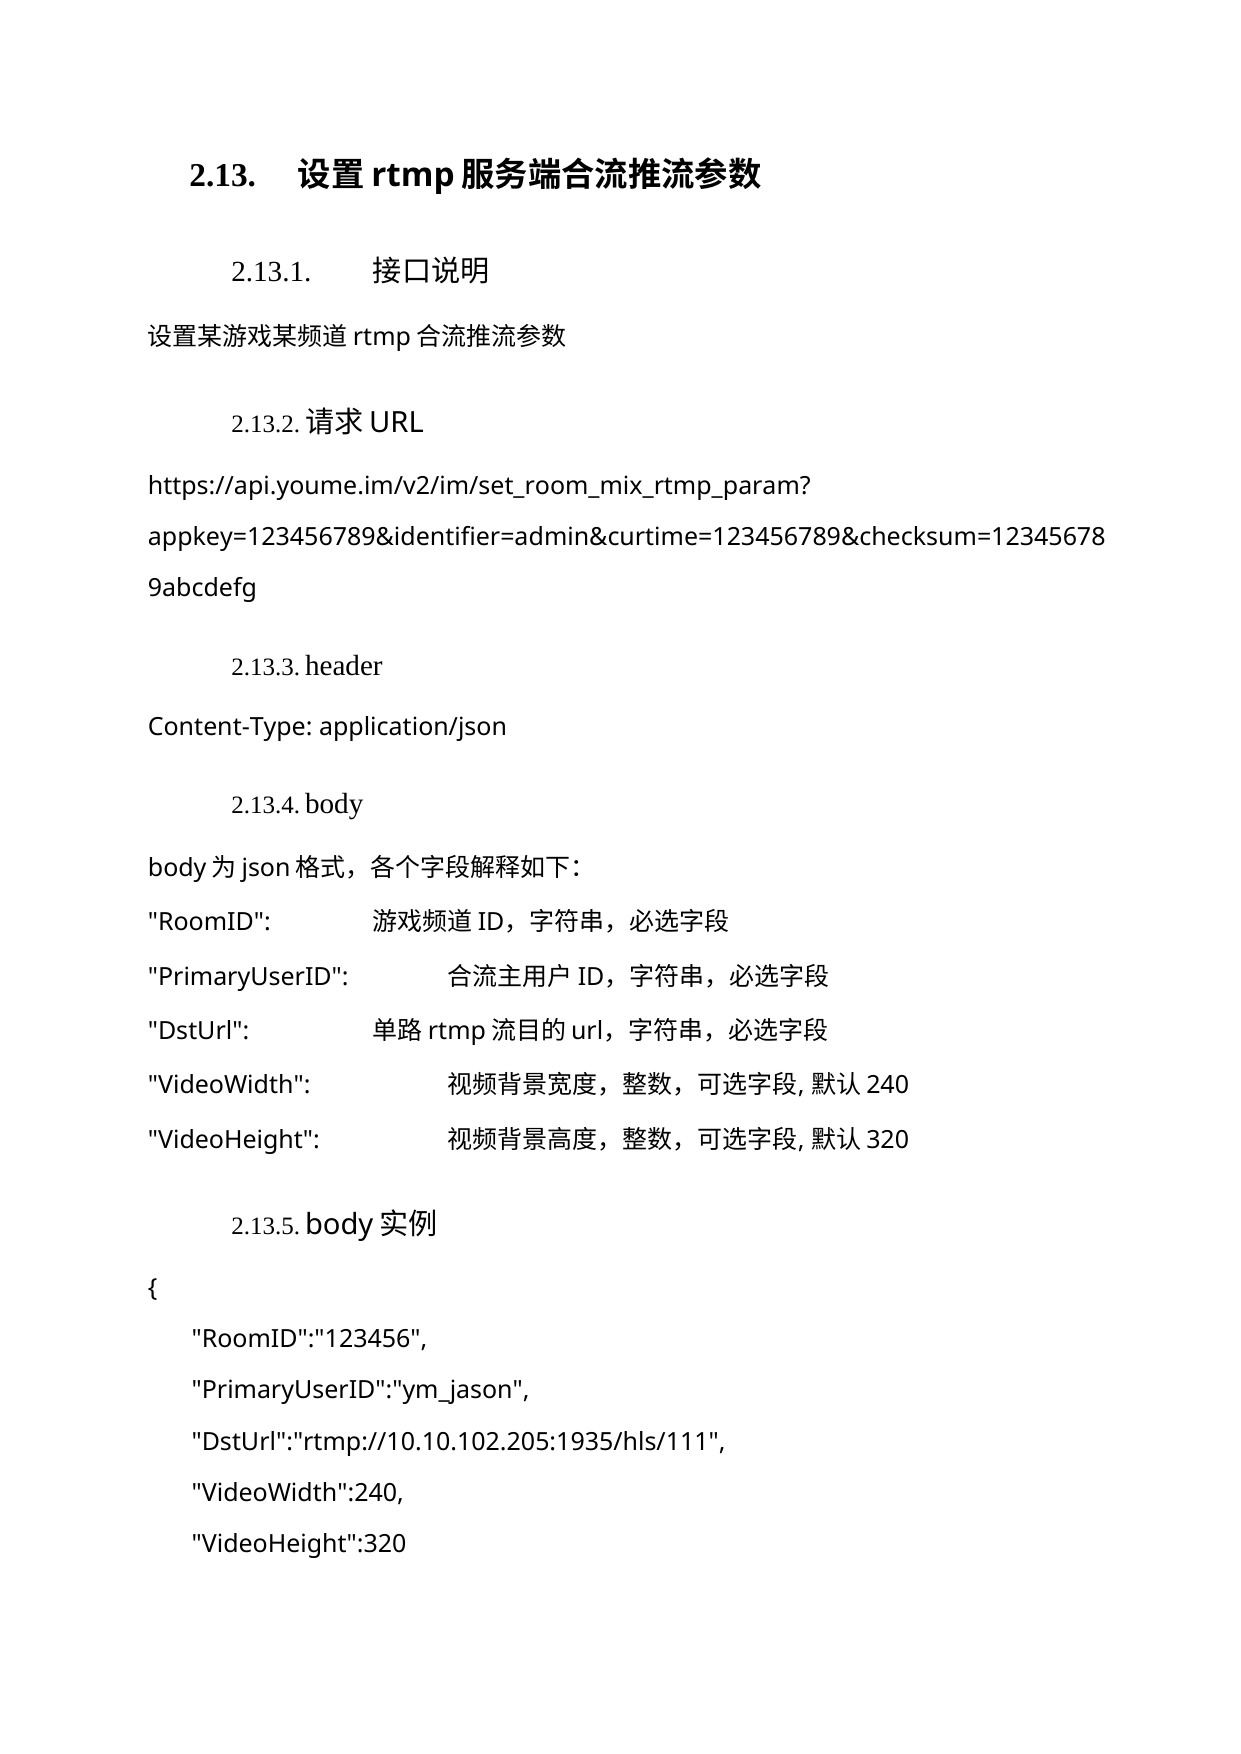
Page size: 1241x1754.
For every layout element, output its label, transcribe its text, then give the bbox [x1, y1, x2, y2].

subtitle 设置rtmp服务端合流推流参数 [189, 148, 1108, 196]
text "VideoHeight":320 [148, 1525, 1108, 1559]
text body为json格式，各个字段解释如下： [148, 847, 1108, 883]
list header [231, 648, 1108, 681]
text { [148, 1270, 1108, 1304]
text "PrimaryUserID":"ym_jason", [148, 1372, 1108, 1406]
text "DstUrl":"rtmp://10.10.102.205:1935/hls/111", [148, 1423, 1108, 1457]
list 接口说明 [231, 247, 1108, 290]
text "DstUrl": 单路rtmp流目的url，字符串，必选字段 [148, 1010, 1108, 1047]
text "VideoWidth":240, [148, 1474, 1108, 1508]
text "PrimaryUserID": 合流主用户ID，字符串，必选字段 [148, 956, 1108, 992]
text "VideoWidth": 视频背景宽度，整数，可选字段, 默认240 [148, 1065, 1108, 1101]
text "RoomID":"123456", [148, 1321, 1108, 1355]
text 设置某游戏某频道rtmp合流推流参数 [148, 317, 1108, 353]
text Content-Type: application/json [148, 708, 1108, 743]
text https://api.youme.im/v2/im/set_room_mix_rtmp_param?appkey=123456789&identifier=admin&curtime=123456789&checksum=123456789abcdefg [148, 468, 1108, 604]
list body [231, 787, 1108, 820]
list body实例 [231, 1201, 1108, 1243]
list 请求URL [231, 398, 1108, 441]
text "RoomID": 游戏频道ID，字符串，必选字段 [148, 902, 1108, 938]
text "VideoHeight": 视频背景高度，整数，可选字段, 默认320 [148, 1119, 1108, 1155]
